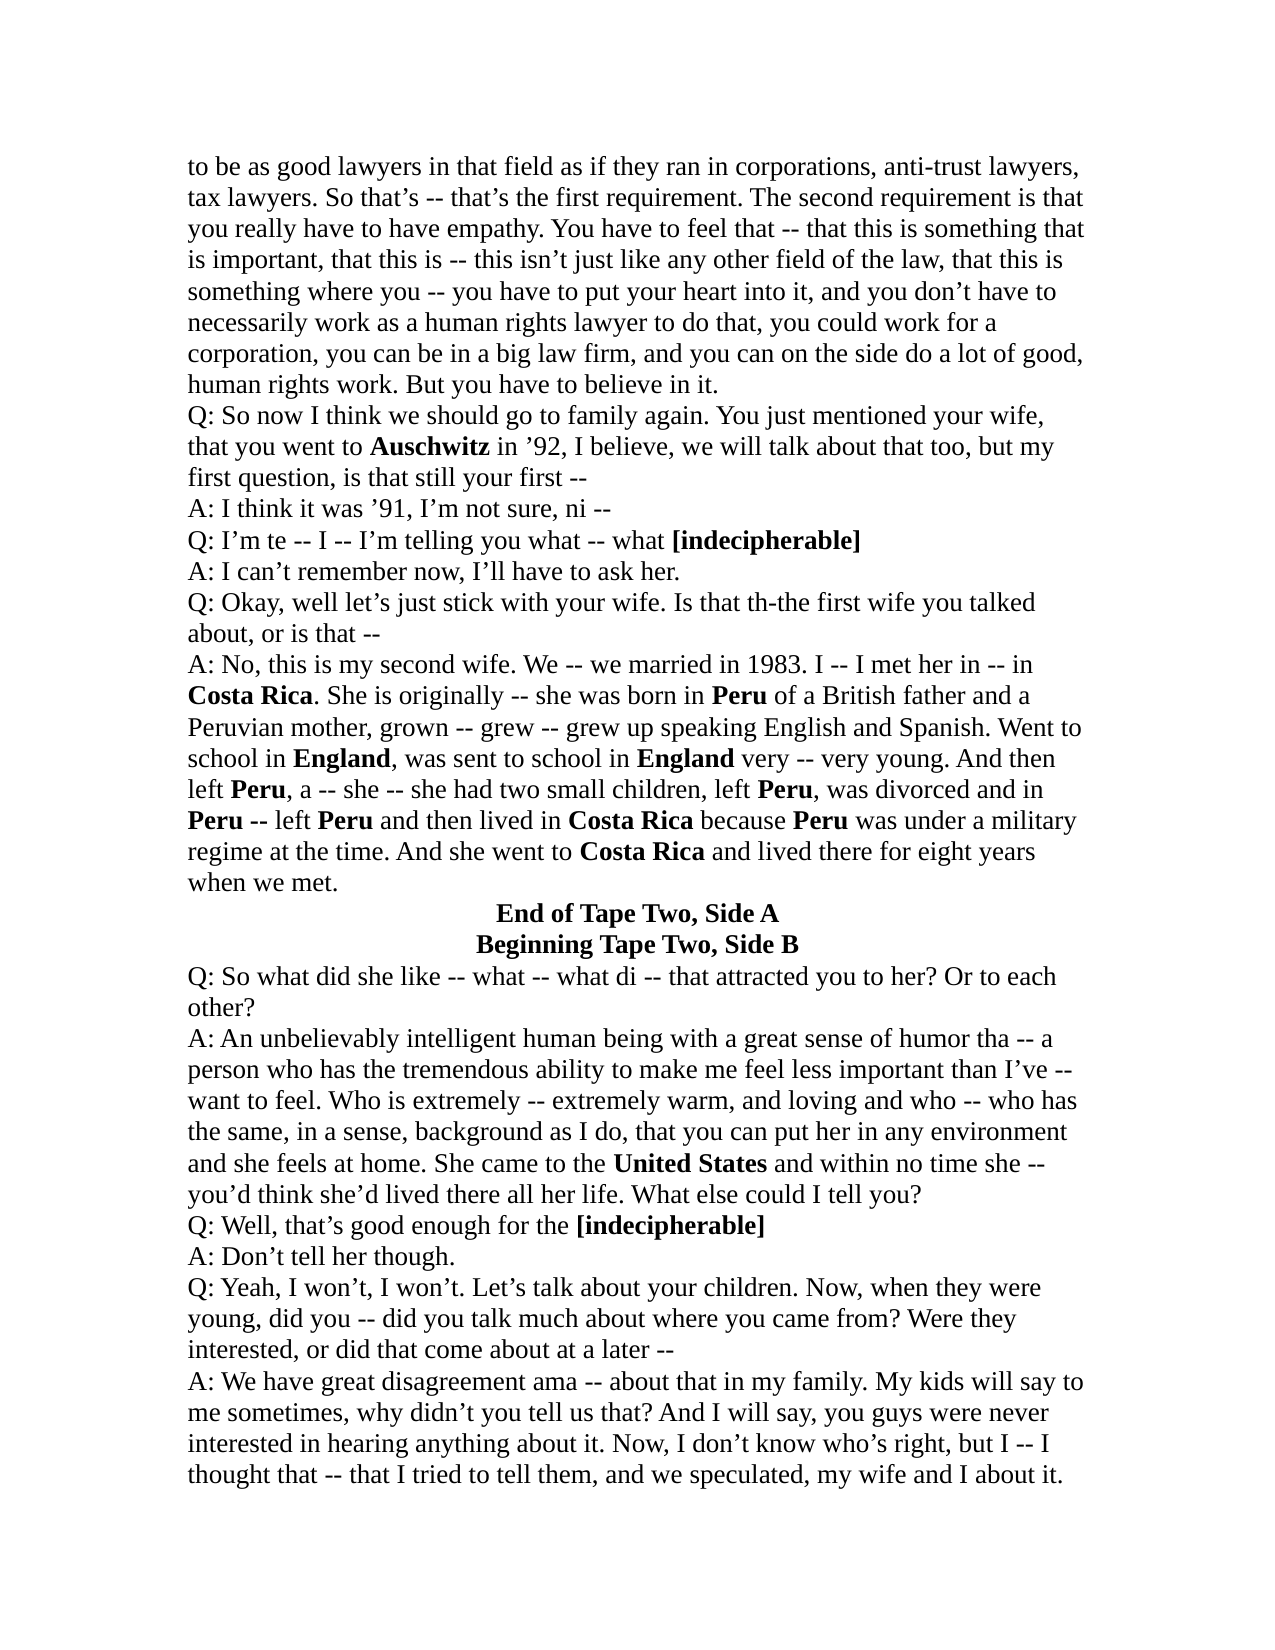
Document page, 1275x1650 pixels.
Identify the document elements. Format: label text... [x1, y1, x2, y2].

text Q: So now I think we should go to family again. You just mentioned your wife, that you went to Auschwitz in ’92, I believe, we will talk about that too, but my first question, is that still your first -- [187, 399, 1087, 493]
text A: I think it was ’91, I’m not sure, ni -- [187, 493, 1087, 524]
text A: No, this is my second wife. We -- we married in 1983. I -- I met her in -- in Costa Rica. She is originally -- she was born in Peru of a British father and a Peruvian mother, grown -- grew -- grew up speaking English and Spanish. Went to school in England, was sent to school in England very -- very young. And then left Peru, a -- she -- she had two small children, left Peru, was divorced and in Peru -- left Peru and then lived in Costa Rica because Peru was under a military regime at the time. And she went to Costa Rica and lived there for eight years when we met. [187, 648, 1087, 897]
text Q: Okay, well let’s just stick with your wife. Is that th-the first wife you talked about, or is that -- [187, 586, 1087, 648]
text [187, 150, 1087, 399]
text A: An unbelievably intelligent human being with a great sense of humor tha -- a person who has the tremendous ability to make me feel less important than I’ve -- want to feel. Who is extremely -- extremely warm, and loving and who -- who has the same, in a sense, background as I do, that you can put her in any environment and she feels at home. She came to the United States and within no time she -- you’d think she’d lived there all her life. What else could I tell you? [187, 1022, 1087, 1209]
text A: Don’t tell her though. [187, 1240, 1087, 1271]
text End of Tape Two, Side A [187, 897, 1087, 929]
text Q: Yeah, I won’t, I won’t. Let’s talk about your children. Now, when they were young, did you -- did you talk much about where you came from? Were they interested, or did that come about at a later -- [187, 1271, 1087, 1365]
text Q: I’m te -- I -- I’m telling you what -- what [indecipherable] [187, 524, 1087, 555]
text Q: Well, that’s good enough for the [indecipherable] [187, 1209, 1087, 1240]
text Beginning Tape Two, Side B [187, 929, 1087, 960]
text Q: So what did she like -- what -- what di -- that attracted you to her? Or to each other? [187, 960, 1087, 1022]
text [187, 1365, 1087, 1489]
text A: I can’t remember now, I’ll have to ask her. [187, 555, 1087, 586]
